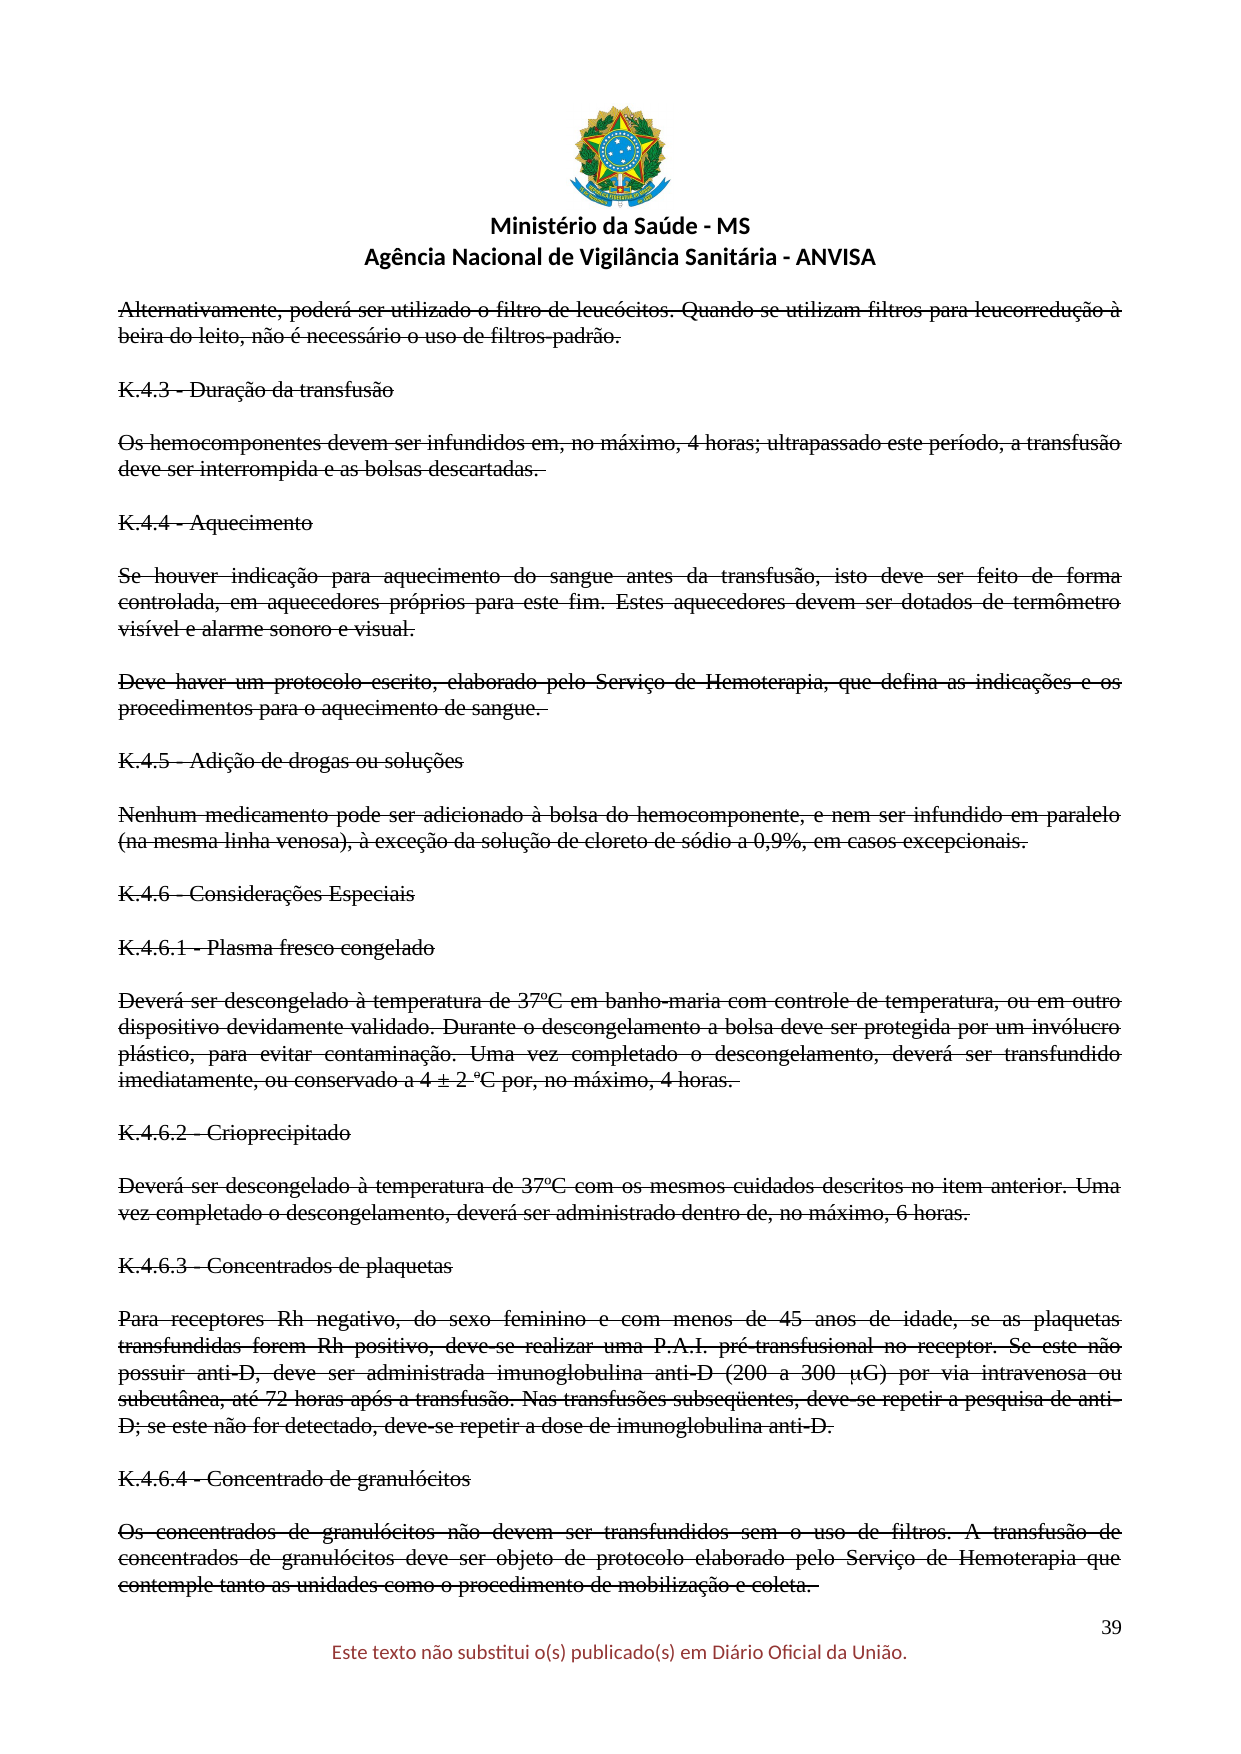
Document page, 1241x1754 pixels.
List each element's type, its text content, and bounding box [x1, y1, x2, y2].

text K.4.6.4 - Concentrado de granulócitos [118, 1464, 1122, 1491]
text Para receptores Rh negativo, do sexo feminino e com menos de 45 anos de idade, se as plaquetas transfundidas forem Rh positivo, deve-se realizar uma P.A.I. pré-transfusional no receptor. Se este não possuir anti-D, deve ser administrada imunoglobulina anti-D (200 a 300 G) por via intravenosa ou subcutânea, até 72 horas após a transfusão. Nas transfusões subseqüentes, deve-se repetir a pesquisa de anti-D; se este não for detectado, deve-se repetir a dose de imunoglobulina anti-D. [118, 1401, 1122, 1438]
text K.4.6.1 - Plasma fresco congelado [118, 933, 1122, 960]
text K.4.6.3 - Concentrados de plaquetas [118, 1252, 1122, 1279]
text Deverá ser descongelado à temperatura de 37ºC com os mesmos cuidados descritos no item anterior. Uma vez completado o descongelamento, deverá ser administrado dentro de, no máximo, 6 horas. [118, 1172, 1122, 1226]
text Nenhum medicamento pode ser adicionado à bolsa do hemocomponente, e nem ser infundido em paralelo (na mesma linha venosa), à exceção da solução de cloreto de sódio a 0,9%, em casos excepcionais. [118, 801, 1122, 854]
text K.4.4 - Aquecimento [118, 508, 1122, 535]
text Deve haver um protocolo escrito, elaborado pelo Serviço de Hemoterapia, que defina as indicações e os procedimentos para o aquecimento de sangue. [118, 684, 1122, 721]
text Os hemocomponentes devem ser infundidos em, no máximo, 4 horas; ultrapassado este período, a transfusão deve ser interrompida e as bolsas descartadas. [118, 429, 1122, 443]
text Deverá ser descongelado à temperatura de 37ºC em banho-maria com controle de temperatura, ou em outro dispositivo devidamente validado. Durante o descongelamento a bolsa deve ser protegida por um invólucro plástico, para evitar contaminação. Uma vez completado o descongelamento, deverá ser transfundido imediatamente, ou conservado a 4 ± 2 oC por, no máximo, 4 horas. [118, 1055, 1122, 1093]
text Se houver indicação para aquecimento do sangue antes da transfusão, isto deve ser feito de forma controlada, em aquecedores próprios para este fim. Estes aquecedores devem ser dotados de termômetro visível e alarme sonoro e visual. [118, 577, 1122, 641]
text K.4.3 - Duração da transfusão [118, 376, 1122, 402]
text Se houver indicação para aquecimento do sangue antes da transfusão, isto deve ser feito de forma controlada, em aquecedores próprios para este fim. Estes aquecedores devem ser dotados de termômetro visível e alarme sonoro e visual. [118, 561, 1122, 576]
picture [566, 103, 674, 210]
text Os concentrados de granulócitos não devem ser transfundidos sem o uso de filtros. A transfusão de concentrados de granulócitos deve ser objeto de protocolo elaborado pelo Serviço de Hemoterapia que contemple tanto as unidades como o procedimento de mobilização e coleta. [118, 1534, 1122, 1597]
subtitle K.4.5 - Adição de drogas ou soluções [118, 747, 1122, 774]
text K.4.6.2 - Crioprecipitado [118, 1119, 1122, 1146]
text Os hemocomponentes devem ser infundidos em, no máximo, 4 horas; ultrapassado este período, a transfusão deve ser interrompida e as bolsas descartadas. [118, 444, 1122, 482]
text K.4.6 - Considerações Especiais [118, 880, 1122, 907]
text Deve haver um protocolo escrito, elaborado pelo Serviço de Hemoterapia, que defina as indicações e os procedimentos para o aquecimento de sangue. [118, 668, 1122, 682]
text Deverá ser descongelado à temperatura de 37ºC em banho-maria com controle de temperatura, ou em outro dispositivo devidamente validado. Durante o descongelamento a bolsa deve ser protegida por um invólucro plástico, para evitar contaminação. Uma vez completado o descongelamento, deverá ser transfundido imediatamente, ou conservado a 4 ± 2 oC por, no máximo, 4 horas. [118, 1002, 1122, 1054]
